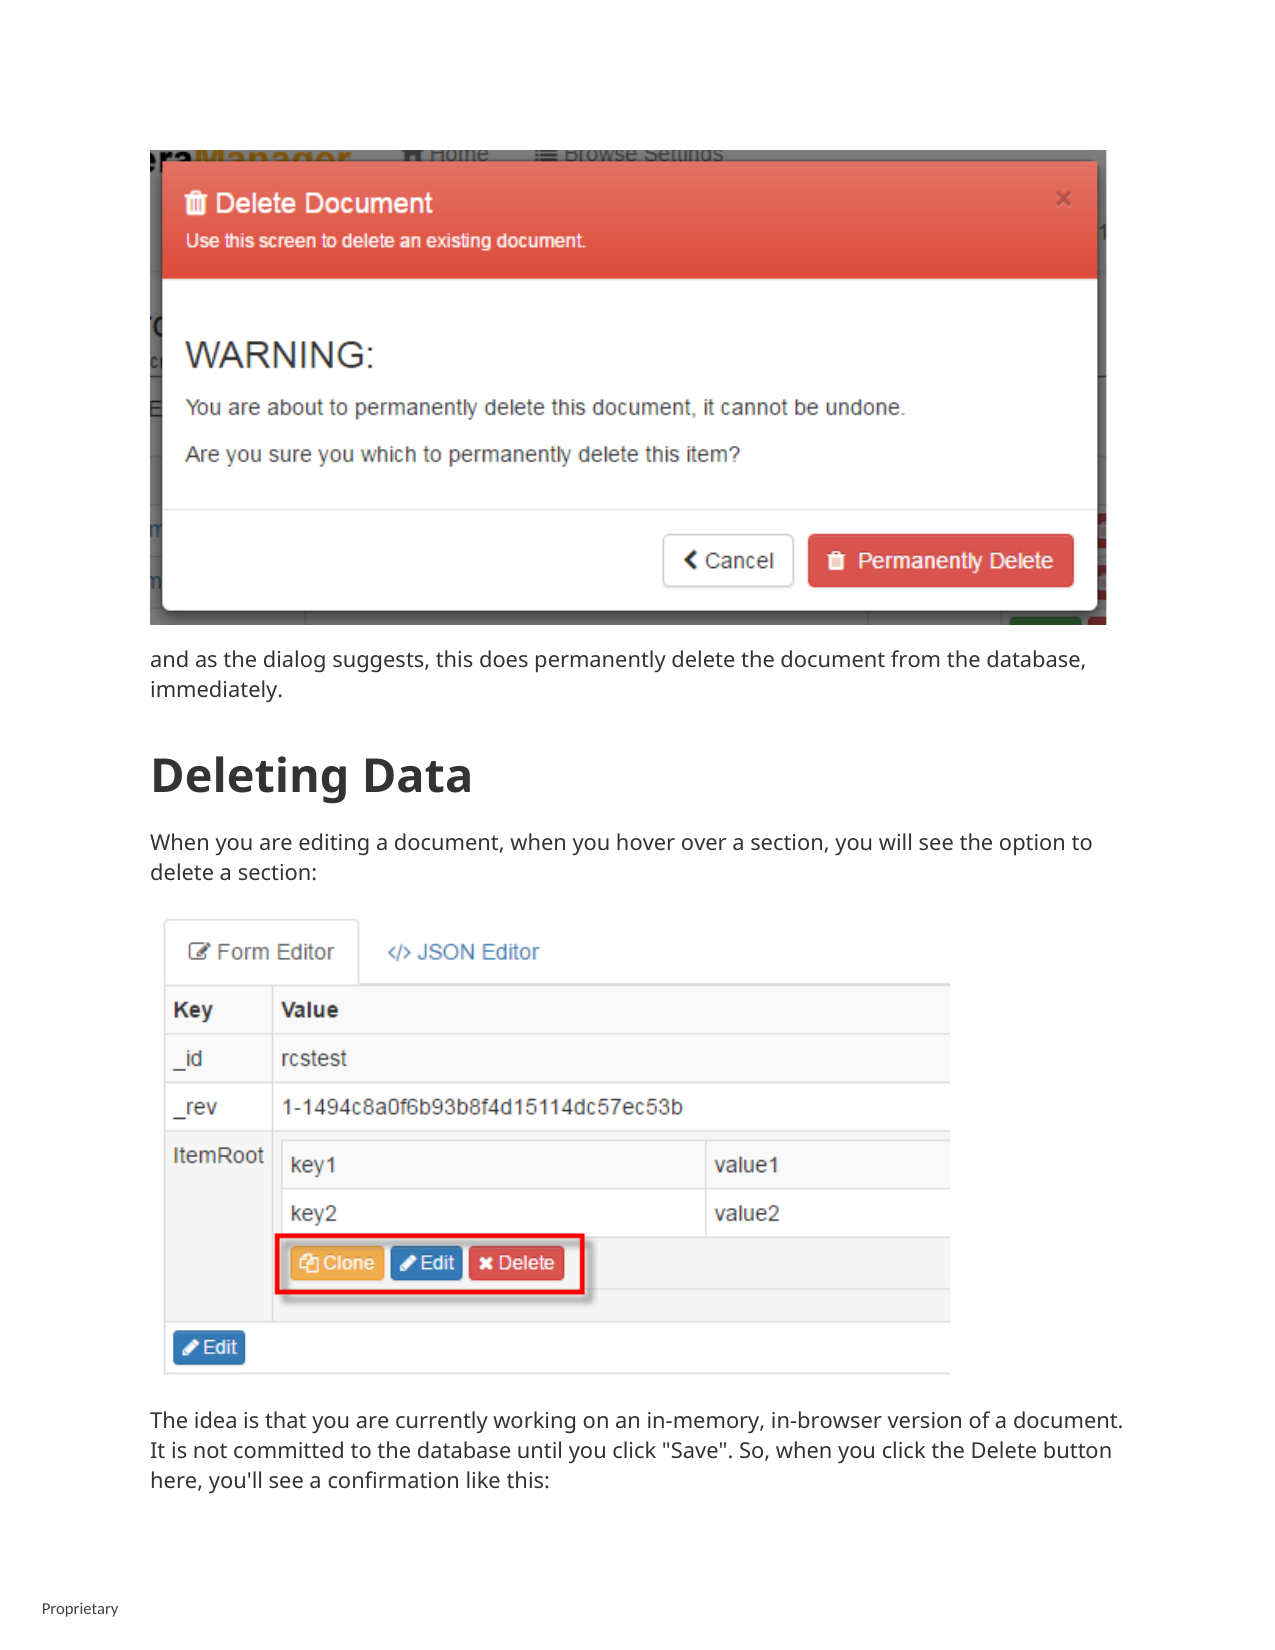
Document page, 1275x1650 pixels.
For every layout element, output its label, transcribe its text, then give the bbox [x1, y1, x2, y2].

picture [150, 902, 951, 1387]
picture [150, 150, 1107, 625]
text When you are editing a document, when you hover over a section, you will see the option to delete a section: [150, 827, 1125, 887]
subtitle Deleting Data [150, 742, 1125, 806]
text and as the dialog suggests, this does permanently delete the document from the database, immediately. [150, 644, 1125, 703]
text The idea is that you are currently working on an in-memory, in-browser version of a document. It is not committed to the database until you click "Save". So, when you click the Delete button here, you'll see a confirmation like this: [150, 1406, 1125, 1495]
